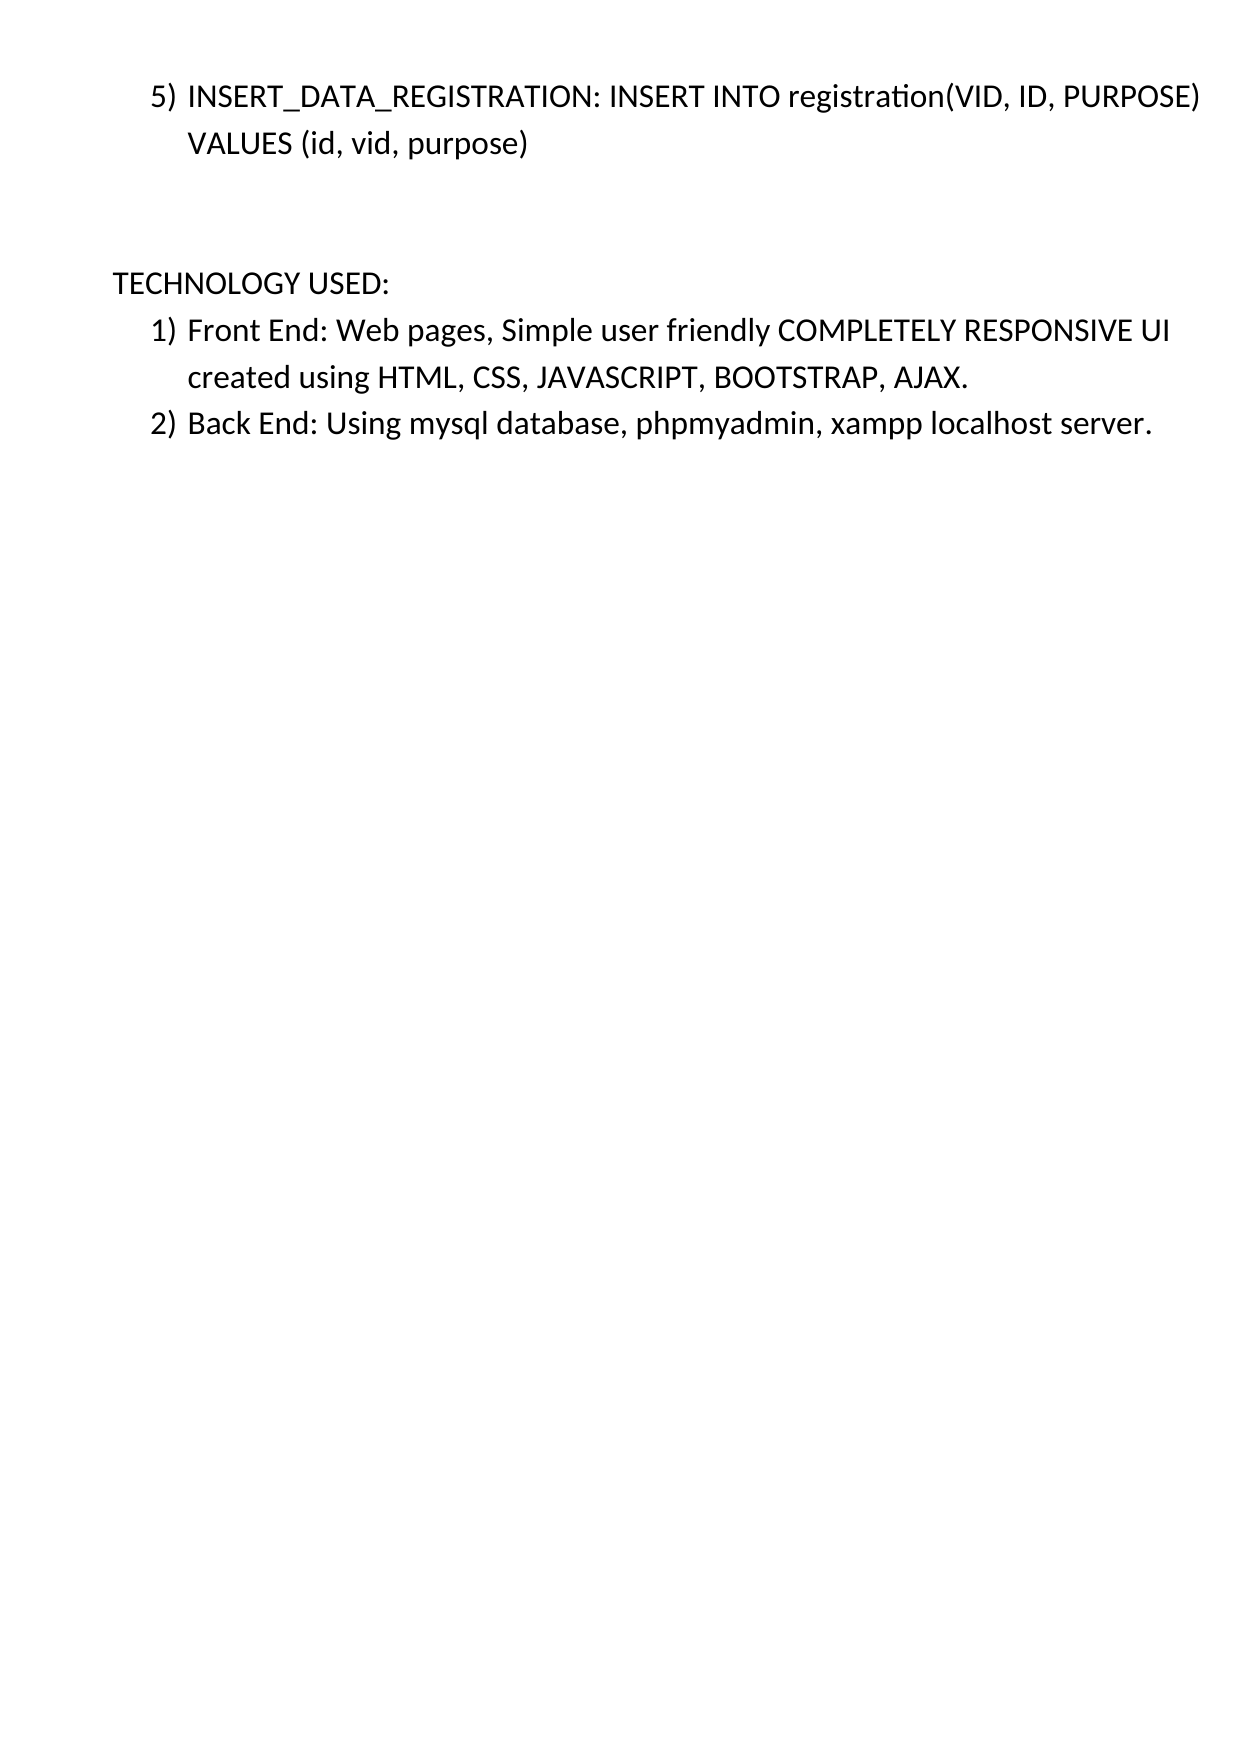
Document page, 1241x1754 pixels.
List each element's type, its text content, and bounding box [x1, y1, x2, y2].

list Front End: Web pages, Simple user friendly COMPLETELY RESPONSIVE UI created using HTML, CSS, JAVASCRIPT, BOOTSTRAP, AJAX. [150, 309, 1218, 396]
list Back End: Using mysql database, phpmyadmin, xampp localhost server. [150, 402, 1218, 443]
list INSERT_DATA_REGISTRATION: INSERT INTO registration(VID, ID, PURPOSE) VALUES (id, vid, purpose) [150, 75, 1218, 162]
text TECHNOLOGY USED: [112, 262, 1218, 303]
